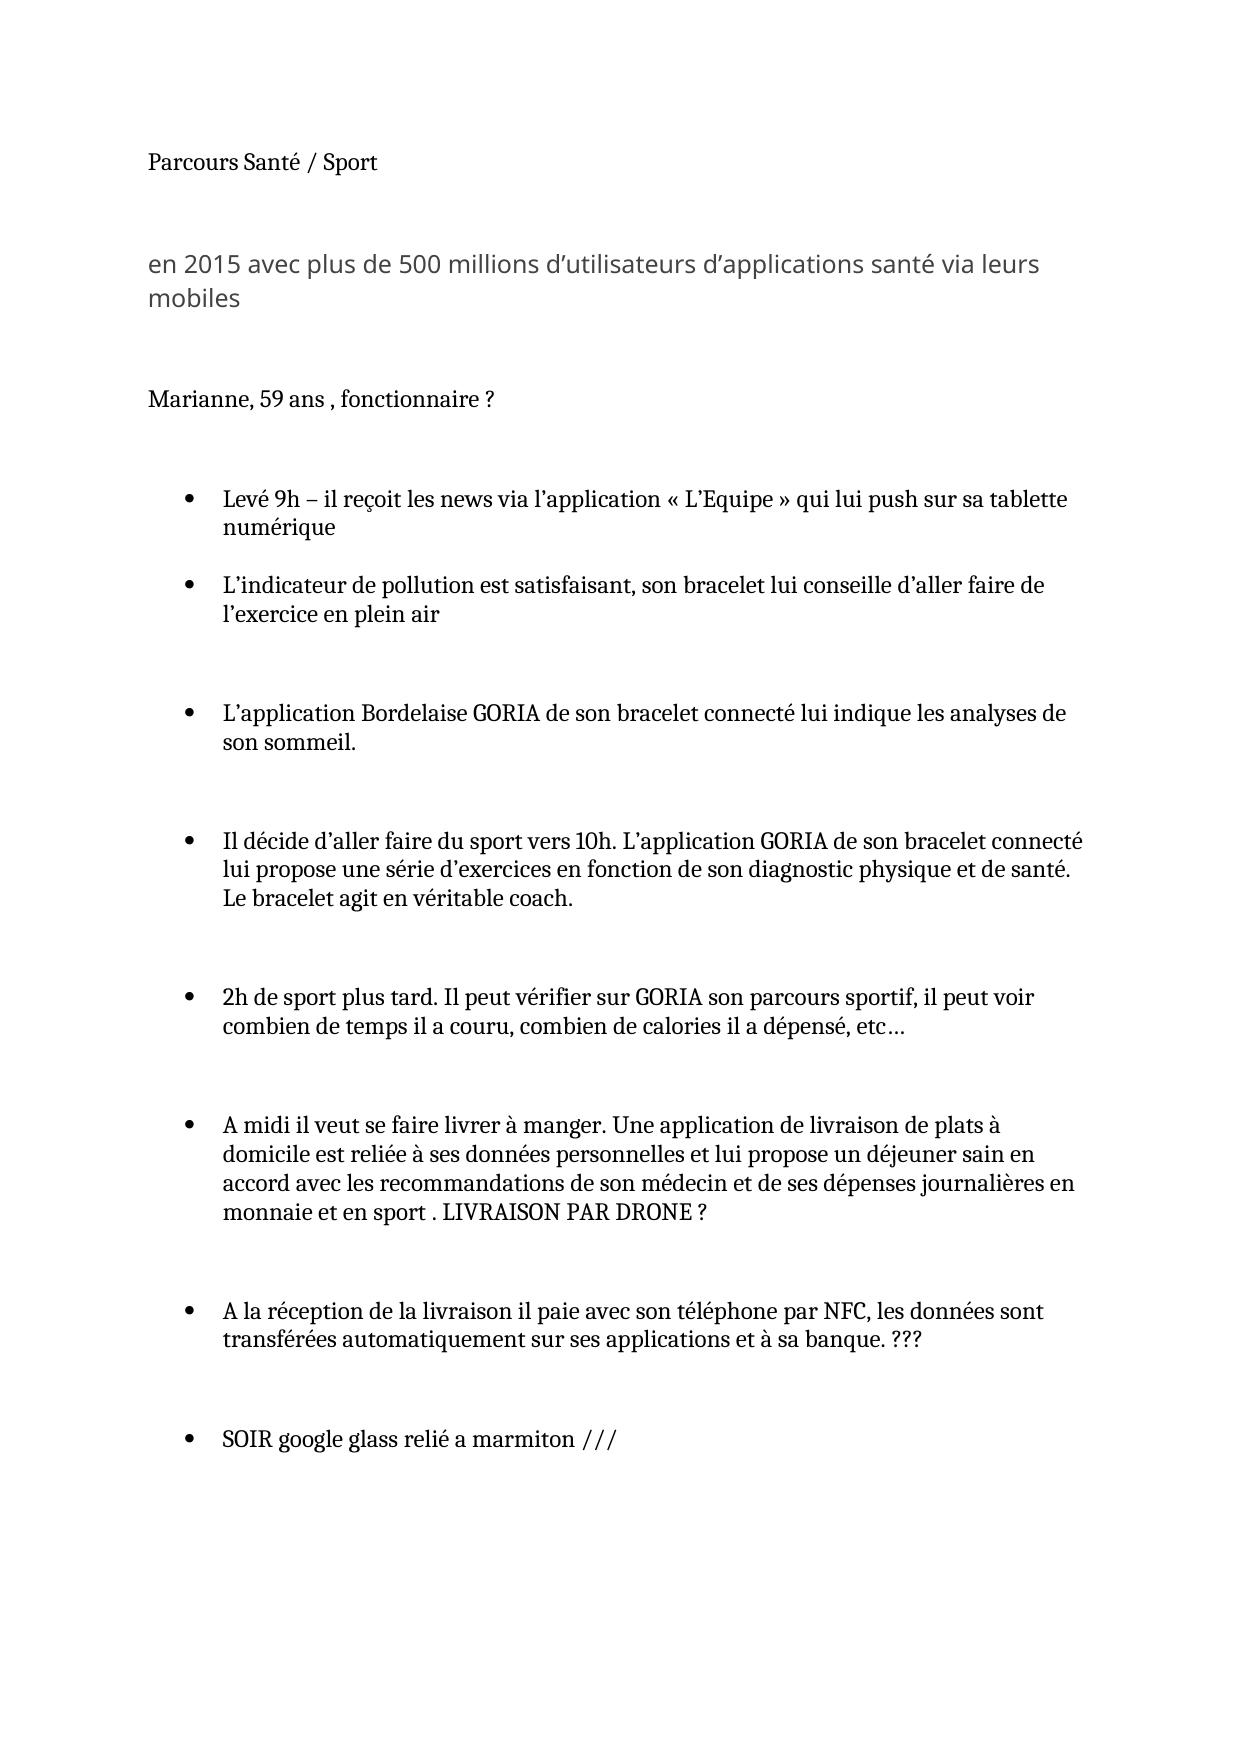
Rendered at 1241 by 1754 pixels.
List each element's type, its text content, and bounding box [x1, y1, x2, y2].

list 2h de sport plus tard. Il peut vérifier sur GORIA son parcours sportif, il peut voir combien de temps il a couru, combien de calories il a dépensé, etc… [185, 983, 1093, 1041]
text Parcours Santé / Sport [148, 148, 1093, 176]
list Il décide d’aller faire du sport vers 10h. L’application GORIA de son bracelet connecté lui propose une série d’exercices en fonction de son diagnostic physique et de santé. Le bracelet agit en véritable coach. [185, 827, 1093, 913]
list L’application Bordelaise GORIA de son bracelet connecté lui indique les analyses de son sommeil. [185, 699, 1093, 756]
list SOIR google glass relié a marmiton /// [185, 1424, 1093, 1453]
list A midi il veut se faire livrer à manger. Une application de livraison de plats à domicile est reliée à ses données personnelles et lui propose un déjeuner sain en accord avec les recommandations de son médecin et de ses dépenses journalières en monnaie et en sport . LIVRAISON PAR DRONE ? [185, 1111, 1093, 1226]
list L’indicateur de pollution est satisfaisant, son bracelet lui conseille d’aller faire de l’exercice en plein air [185, 571, 1093, 628]
list A la réception de la livraison il paie avec son téléphone par NFC, les données sont transférées automatiquement sur ses applications et à sa banque. ??? [185, 1297, 1093, 1354]
text en 2015 avec plus de 500 millions d’utilisateurs d’applications santé via leurs mobiles [148, 247, 1093, 315]
list Levé 9h – il reçoit les news via l’application « L’Equipe » qui lui push sur sa tablette numérique [185, 484, 1093, 542]
text Marianne, 59 ans , fonctionnaire ? [148, 385, 1093, 414]
